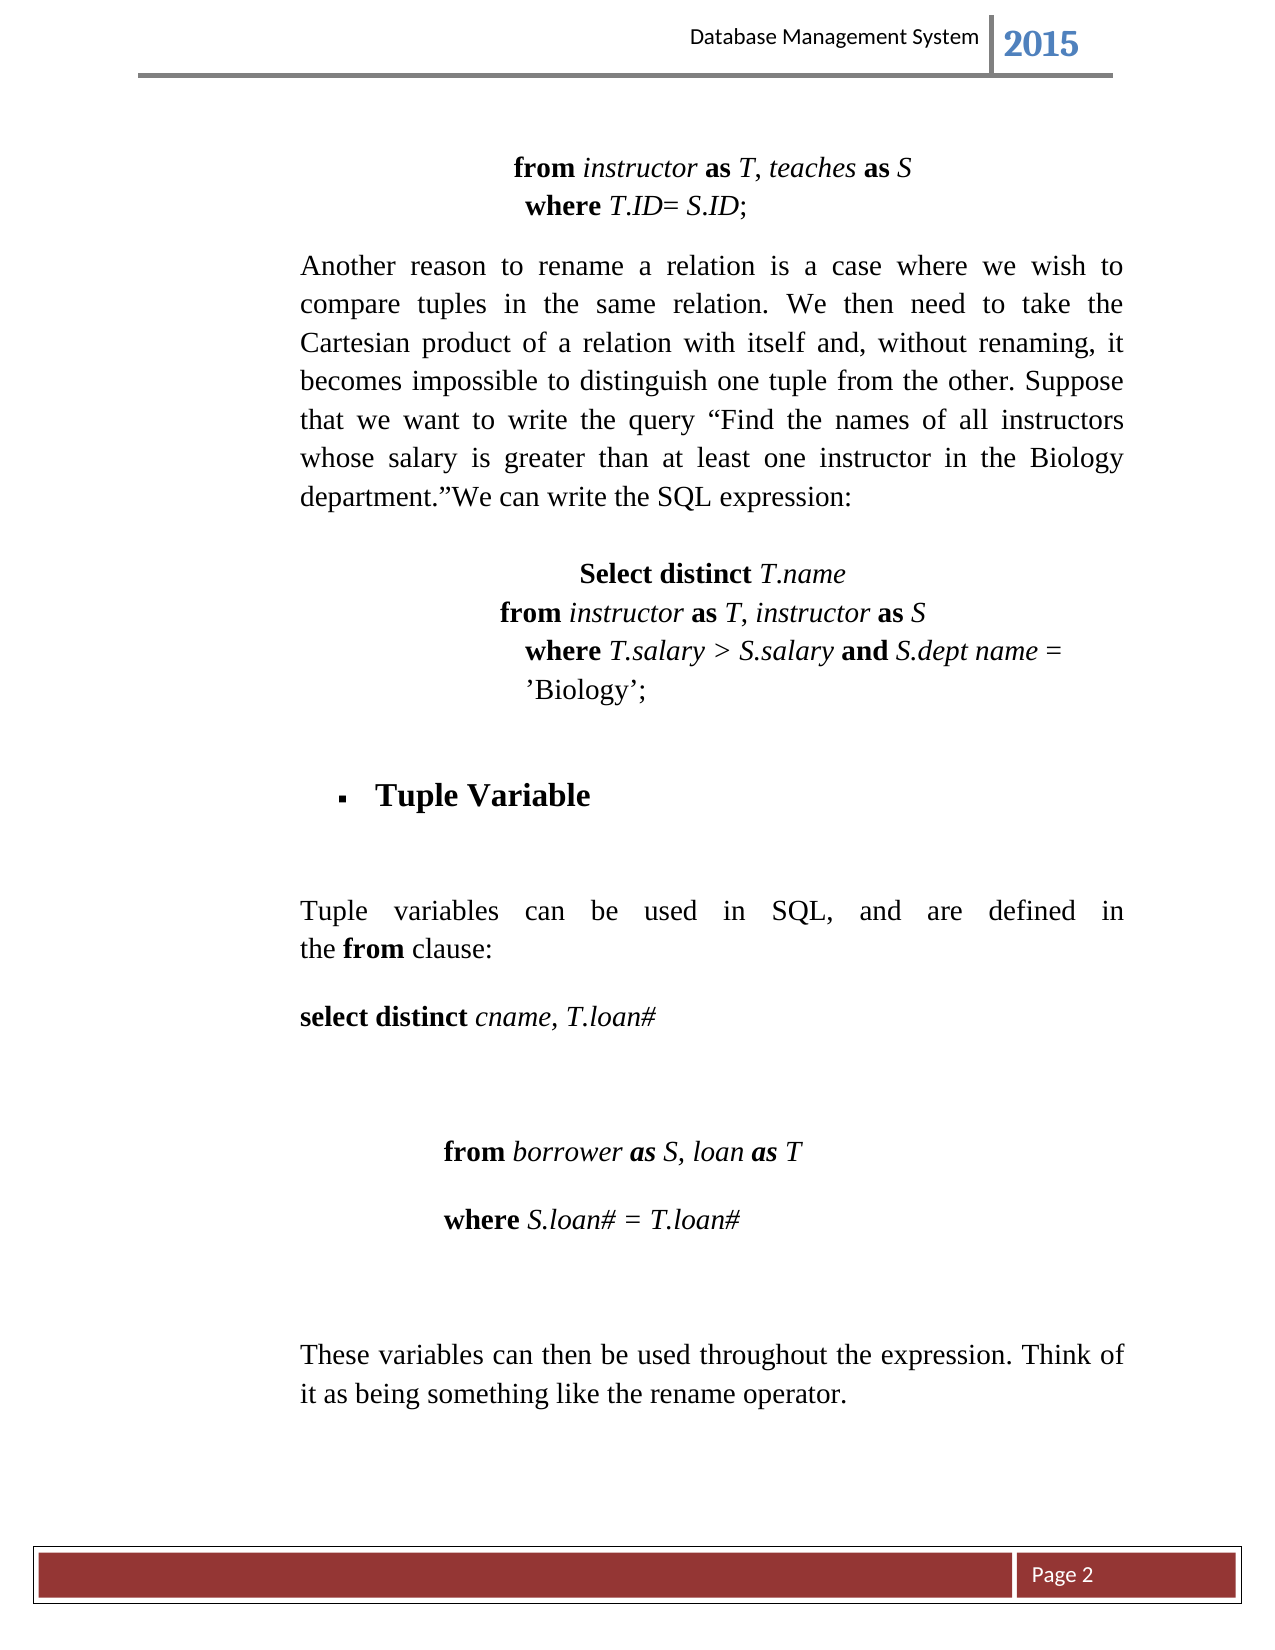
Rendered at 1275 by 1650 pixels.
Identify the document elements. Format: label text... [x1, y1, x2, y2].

text These variables can then be used throughout the expression. Think of it as being something like the rename operator. [300, 1337, 1125, 1409]
text select distinct cname, T.loan# [300, 999, 1125, 1032]
text from borrower as S, loan as T [300, 1134, 1125, 1168]
text from instructor as T, teaches as S [300, 150, 1125, 183]
text Tuple variables can be used in SQL, and are defined in the from clause: [300, 893, 1125, 965]
text Another reason to rename a relation is a case where we wish to compare tuples in the same relation. We then need to take the Cartesian product of a relation with itself and, without renaming, it becomes impossible to distinguish one tuple from the other. Suppose that we want to write the query “Find the names of all instructors whose salary is greater than at least one instructor in the Biology department.”We can write the SQL expression: [300, 248, 1125, 513]
text from instructor as T, instructor as S [300, 595, 1125, 628]
list where T.ID= S.ID; [450, 188, 1125, 222]
list Tuple Variable [337, 775, 1125, 814]
text where T.salary > S.salary and S.dept name = ’Biology’; [525, 633, 1125, 705]
text where S.loan# = T.loan# [300, 1202, 1125, 1236]
text Select distinct T.name [300, 556, 1125, 590]
